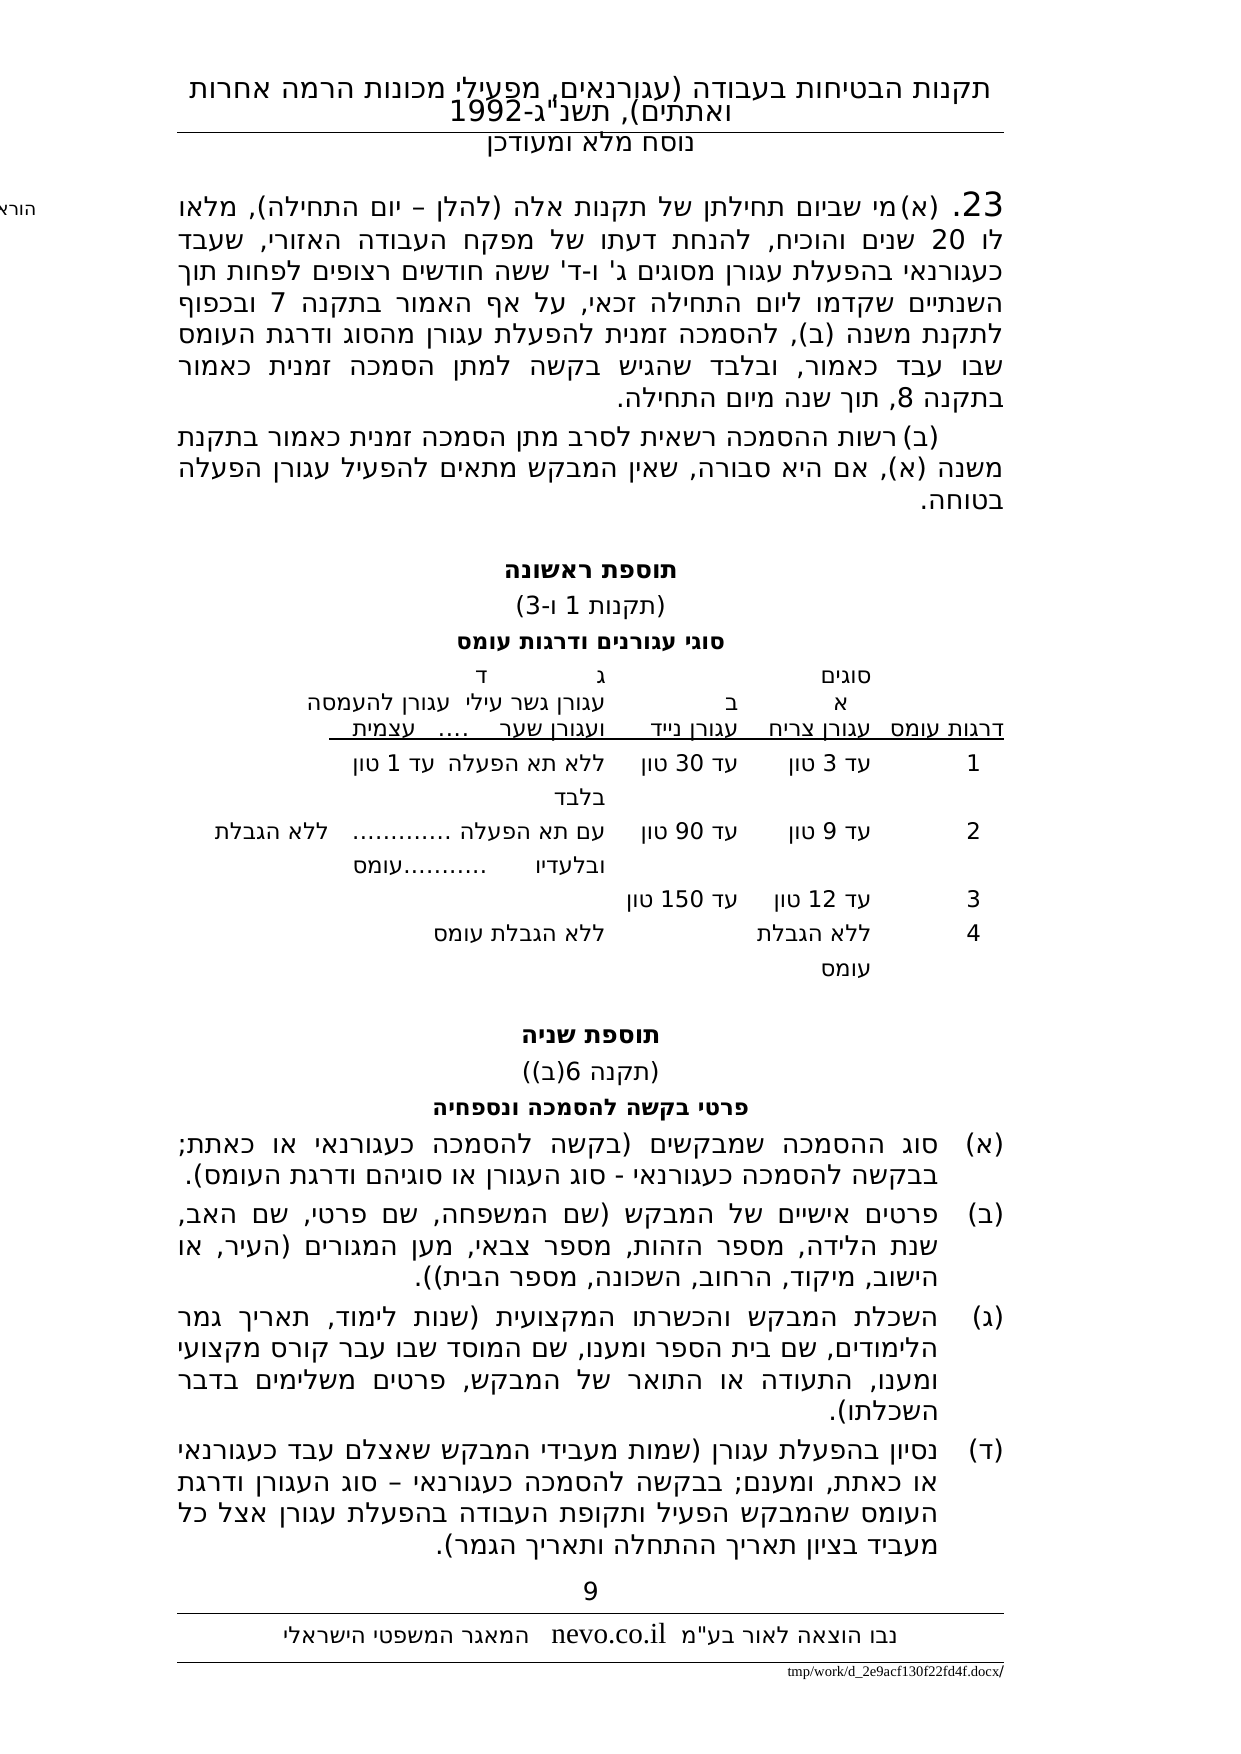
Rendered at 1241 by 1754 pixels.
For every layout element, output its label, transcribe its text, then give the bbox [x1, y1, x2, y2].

text א ב עגורן גשר עילי עגורן להעמסה [177, 689, 1004, 716]
text בלבד [177, 784, 1004, 811]
text סוגי עגורנים ודרגות עומס [177, 628, 1004, 655]
text 2 עד 9 טון עד 90 טון עם תא הפעלה ללא הגבלת [177, 818, 1004, 845]
text (תקנות 1 ו-3) [177, 591, 1004, 621]
text 23. (א) מי שביום תחילתן של תקנות אלה (להלן – יום התחילה), מלאו לו 20 שנים והוכיח, להנחת דעתו של מפקח העבודה האזורי, שעבד כעגורנאי בהפעלת עגורן מסוגים ג' ו-ד' ששה חודשים רצופים לפחות תוך השנתיים שקדמו ליום התחילה זכאי, על אף האמור בתקנה 7 ובכפוף לתקנת משנה (ב), להסמכה זמנית להפעלת עגורן מהסוג ודרגת העומס שבו עבד כאמור, ובלבד שהגיש בקשה למתן הסמכה זמנית כאמור בתקנה 8, תוך שנה מיום התחילה. [177, 185, 1004, 413]
text ובלעדיו עומס [177, 852, 1004, 879]
text 4 ללא הגבלת ללא הגבלת עומס [177, 921, 1004, 947]
text תוספת שניה [177, 1021, 1004, 1050]
text (תקנה 6(ב)) [177, 1057, 1004, 1086]
text (ב) רשות ההסמכה רשאית לסרב מתן הסמכה זמנית כאמור בתקנת משנה (א), אם היא סבורה, שאין המבקש מתאים להפעיל עגורן הפעלה בטוחה. [177, 421, 1004, 516]
text (ד) נסיון בהפעלת עגורן (שמות מעבידי המבקש שאצלם עבד כעגורנאי או כאתת, ומענם; בבקשה להסמכה כעגורנאי – סוג העגורן ודרגת העומס שהמבקש הפעיל ותקופת העבודה בהפעלת עגורן אצל כל מעביד בציון תאריך ההתחלה ותאריך הגמר). [177, 1434, 1004, 1561]
text דרגות עומס עגורן צריח עגורן נייד ועגורן שער עצמית [177, 716, 1004, 742]
text 1 עד 3 טון עד 30 טון ללא תא הפעלה עד 1 טון [177, 750, 1004, 776]
text 3 עד 12 טון עד 150 טון [177, 886, 1004, 913]
text (א) סוג ההסמכה שמבקשים (בקשה להסמכה כעגורנאי או כאתת; בבקשה להסמכה כעגורנאי - סוג העגורן או סוגיהם ודרגת העומס). [177, 1128, 1004, 1191]
text סוגים ג ד [177, 662, 1004, 689]
text עומס [177, 955, 1004, 981]
text תוספת ראשונה [177, 555, 1004, 584]
text פרטי בקשה להסמכה ונספחיה [177, 1094, 1004, 1121]
text (ב) פרטים אישיים של המבקש (שם המשפחה, שם פרטי, שם האב, שנת הלידה, מספר הזהות, מספר צבאי, מען המגורים (העיר, או הישוב, מיקוד, הרחוב, השכונה, מספר הבית)). [177, 1199, 1004, 1293]
text (ג) השכלת המבקש והכשרתו המקצועית (שנות לימוד, תאריך גמר הלימודים, שם בית הספר ומענו, שם המוסד שבו עבר קורס מקצועי ומענו, התעודה או התואר של המבקש, פרטים משלימים בדבר השכלתו). [177, 1301, 1004, 1427]
